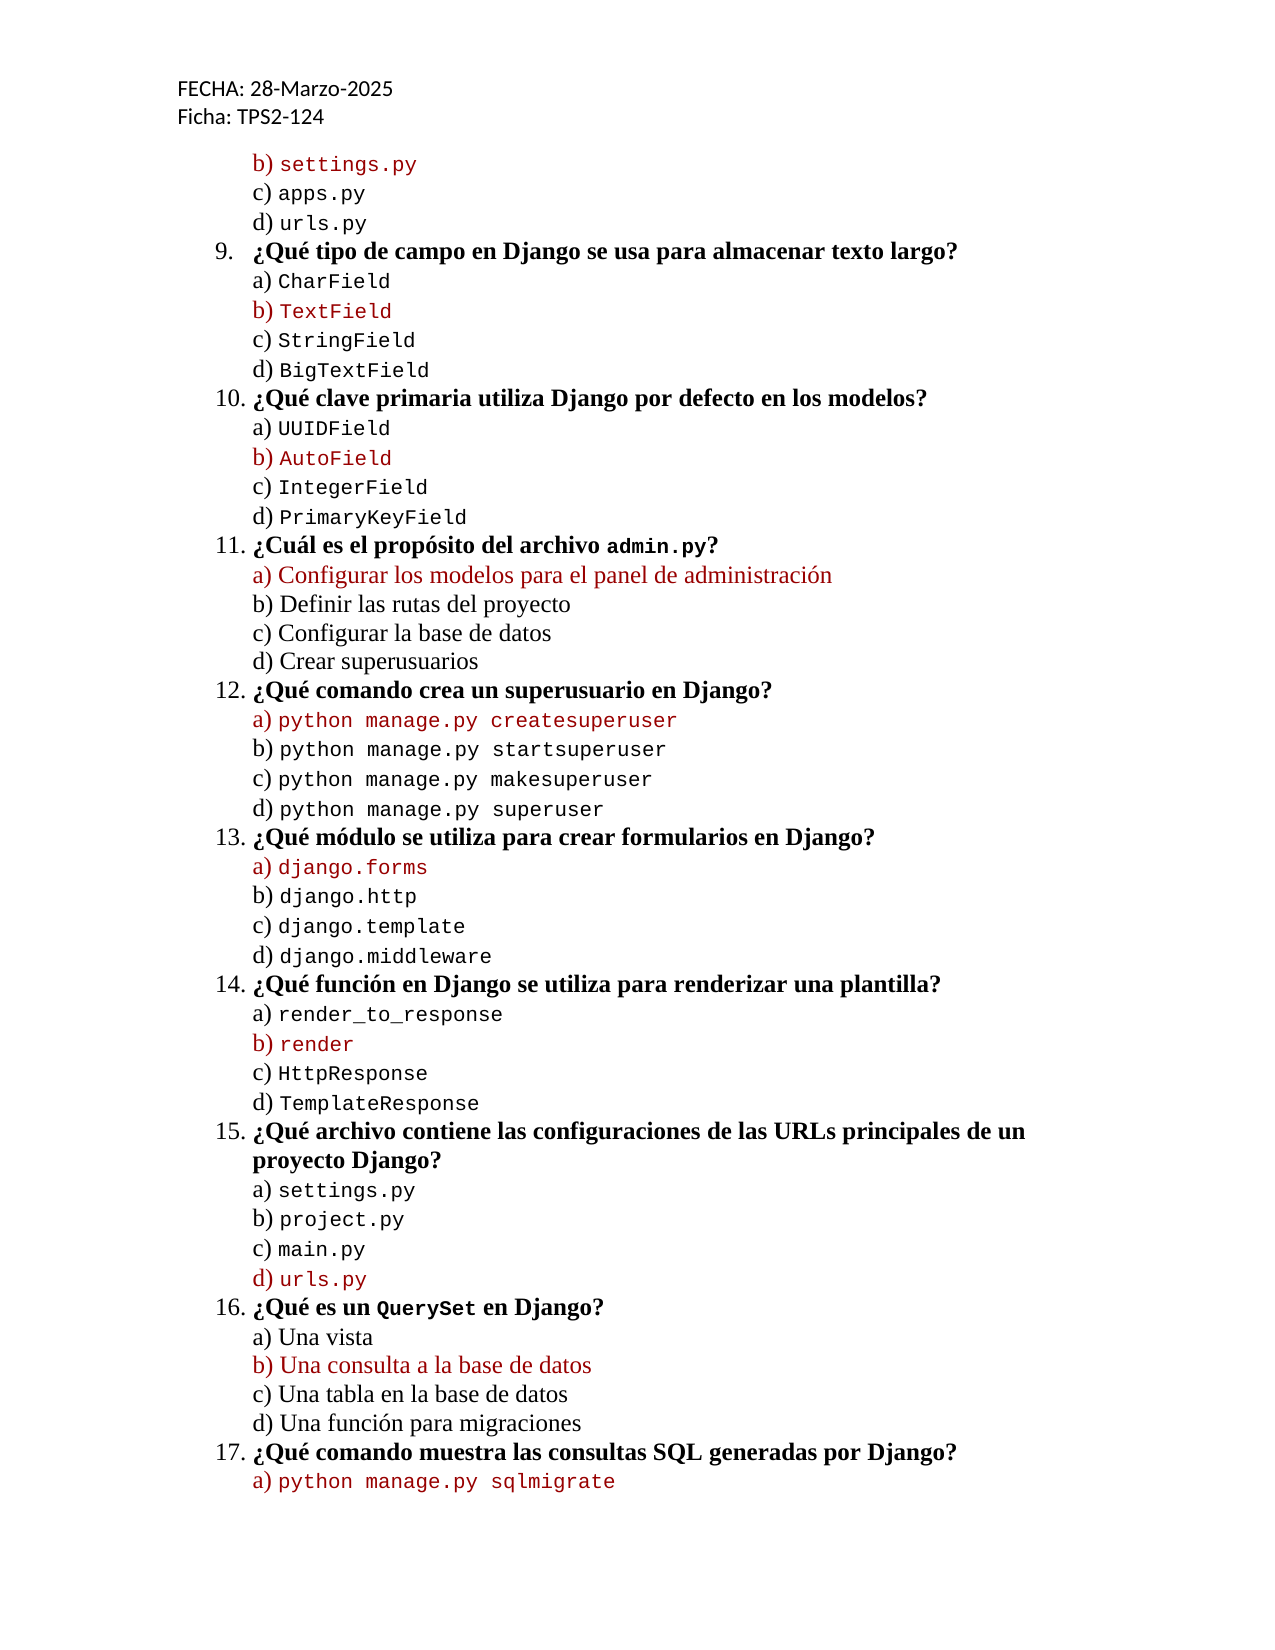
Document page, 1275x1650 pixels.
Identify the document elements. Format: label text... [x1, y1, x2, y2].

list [215, 1437, 1098, 1495]
list ¿Qué tipo de campo en Django se usa para almacenar texto largo? a) CharField b) TextField c) StringField d) BigTextField [215, 236, 1098, 383]
list ¿Qué comando crea un superusuario en Django? a) python manage.py createsuperuser b) python manage.py startsuperuser c) python manage.py makesuperuser d) python manage.py superuser [215, 675, 1098, 822]
list ¿Qué es un QuerySet en Django? a) Una vista b) Una consulta a la base de datos c) Una tabla en la base de datos d) Una función para migraciones [215, 1292, 1098, 1437]
list ¿Qué archivo contiene las configuraciones de las URLs principales de un proyecto Django? a) settings.py b) project.py c) main.py d) urls.py [215, 1116, 1098, 1292]
list ¿Qué clave primaria utiliza Django por defecto en los modelos? a) UUIDField b) AutoField c) IntegerField d) PrimaryKeyField [215, 383, 1098, 531]
list ¿Cuál es el propósito del archivo admin.py? a) Configurar los modelos para el panel de administración b) Definir las rutas del proyecto c) Configurar la base de datos d) Crear superusuarios [215, 531, 1098, 675]
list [215, 148, 1098, 236]
list ¿Qué módulo se utiliza para crear formularios en Django? a) django.forms b) django.http c) django.template d) django.middleware [215, 822, 1098, 969]
list ¿Qué función en Django se utiliza para renderizar una plantilla? a) render_to_response b) render c) HttpResponse d) TemplateResponse [215, 969, 1098, 1116]
